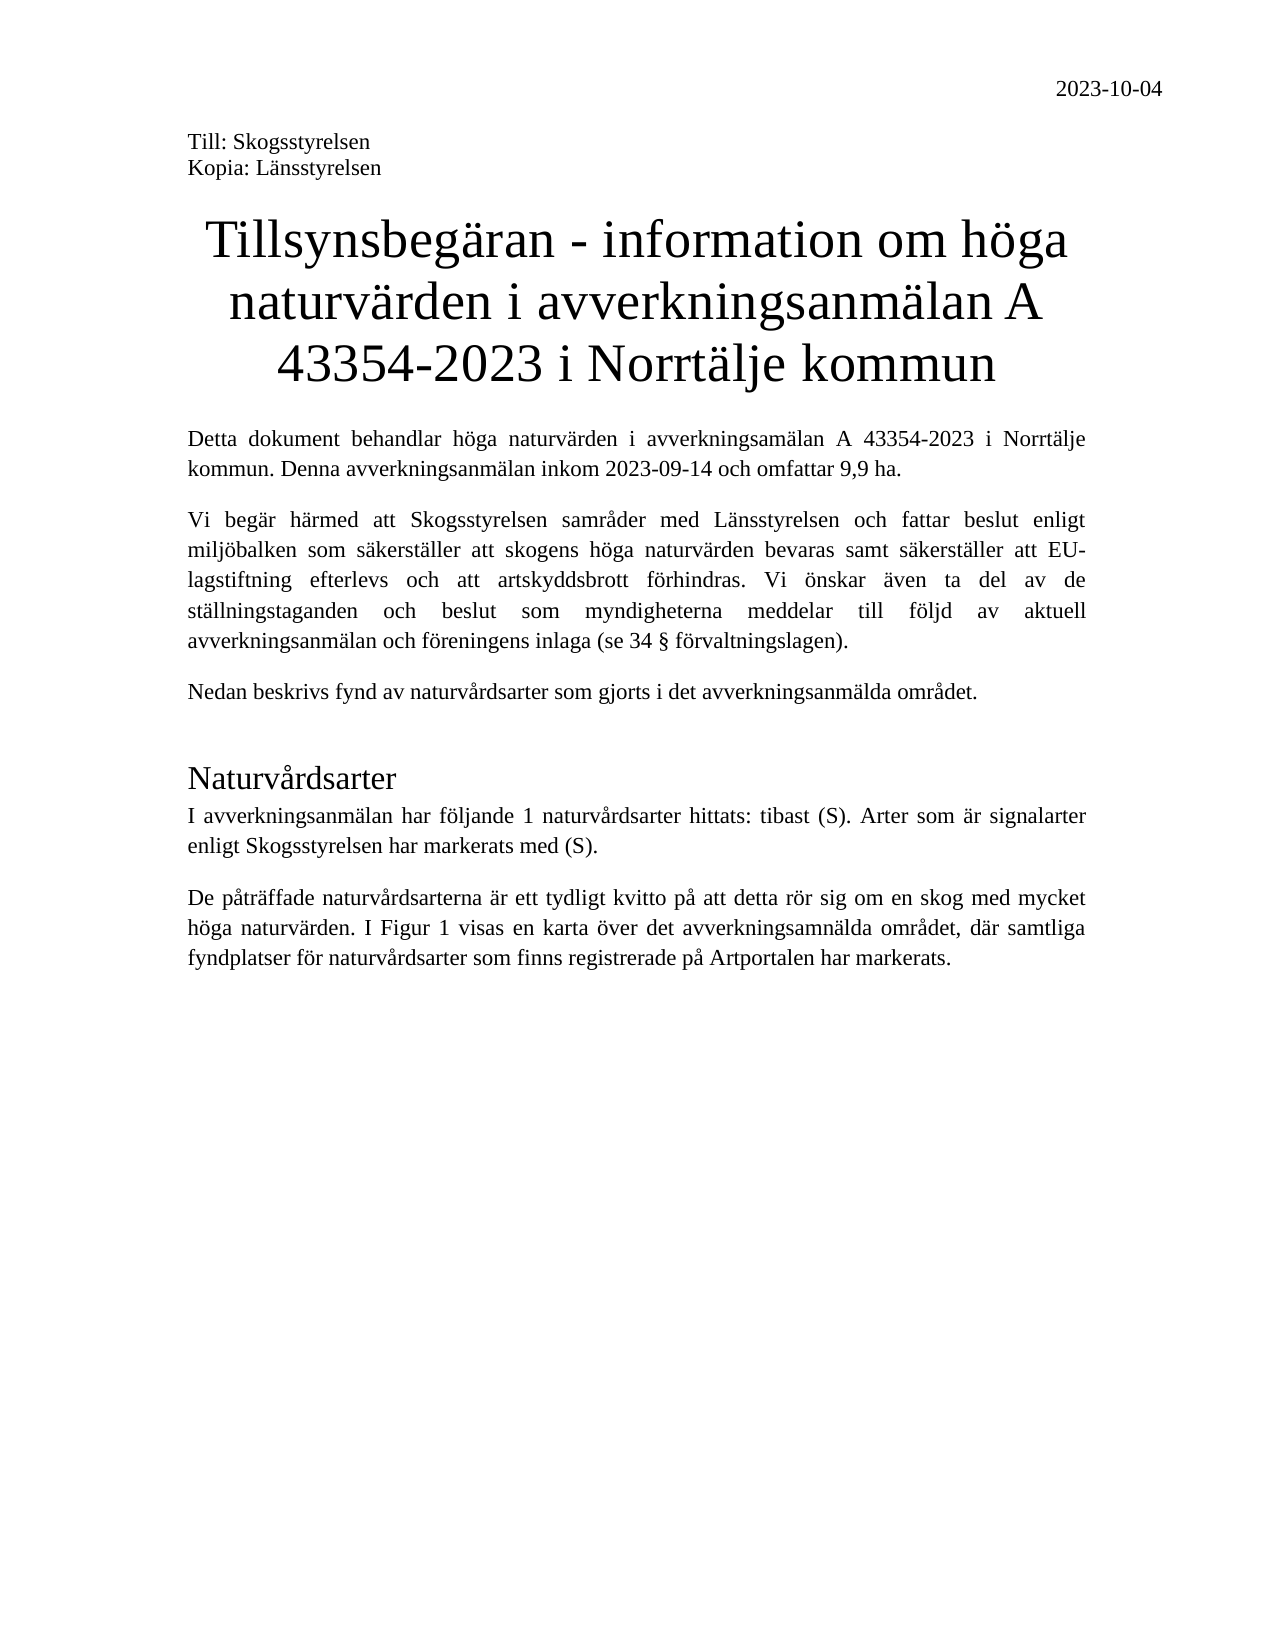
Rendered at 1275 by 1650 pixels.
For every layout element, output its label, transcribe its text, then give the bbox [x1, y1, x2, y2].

text Nedan beskrivs fynd av naturvårdsarter som gjorts i det avverkningsanmälda området. [187, 678, 1087, 704]
text Detta dokument behandlar höga naturvärden i avverkningsamälan A 43354-2023 i Norrtälje kommun. Denna avverkningsanmälan inkom 2023-09-14 och omfattar 9,9 ha. [187, 425, 1087, 481]
text Vi begär härmed att Skogsstyrelsen samråder med Länsstyrelsen och fattar beslut enligt miljöbalken som säkerställer att skogens höga naturvärden bevaras samt säkerställer att EU-lagstiftning efterlevs och att artskyddsbrott förhindras. Vi önskar även ta del av de ställningstaganden och beslut som myndigheterna meddelar till följd av aktuell avverkningsanmälan och föreningens inlaga (se 34 § förvaltningslagen). [187, 506, 1087, 653]
subtitle Naturvårdsarter [187, 758, 1087, 797]
text I avverkningsanmälan har följande 1 naturvårdsarter hittats: tibast (S). Arter som är signalarter enligt Skogsstyrelsen har markerats med (S). [187, 802, 1087, 859]
title Tillsynsbegäran - information om höga naturvärden i avverkningsanmälan A 43354-2023 i Norrtälje kommun [187, 207, 1087, 394]
text De påträffade naturvårdsarterna är ett tydligt kvitto på att detta rör sig om en skog med mycket höga naturvärden. I Figur 1 visas en karta över det avverkningsamnälda området, där samtliga fyndplatser för naturvårdsarter som finns registrerade på Artportalen har markerats. [187, 883, 1087, 970]
